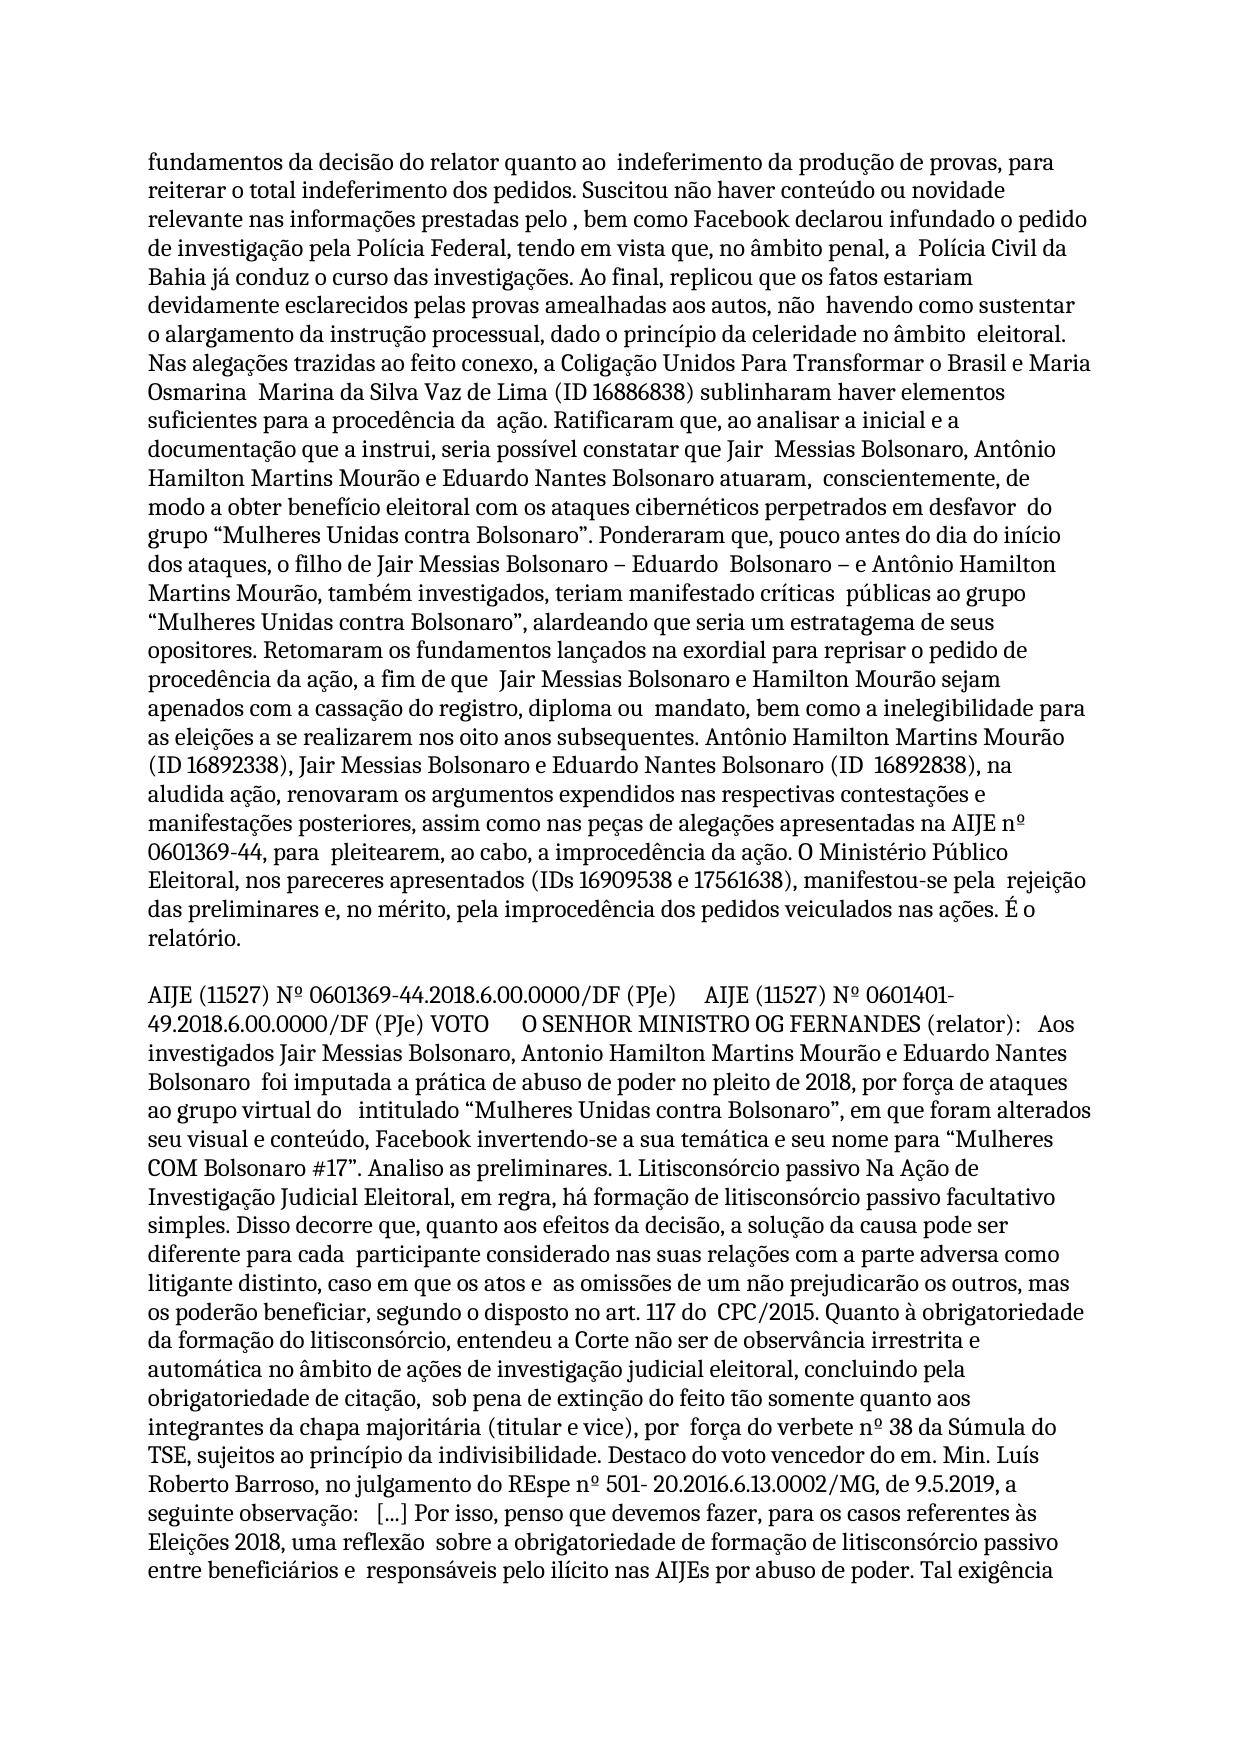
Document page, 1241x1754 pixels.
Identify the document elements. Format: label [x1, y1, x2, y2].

text [148, 981, 1093, 1585]
text [148, 148, 1093, 953]
